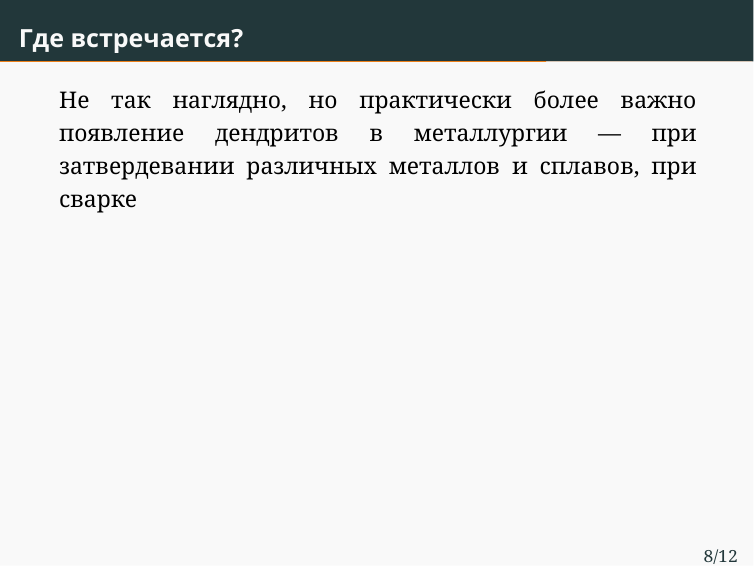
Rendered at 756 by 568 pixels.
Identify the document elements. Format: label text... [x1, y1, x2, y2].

text Не так наглядно, но практически более важно появление дендритов в металлургии — при затвердевании различных металлов и сплавов, при сварке [59, 84, 697, 214]
text 8/12 [0, 544, 737, 567]
